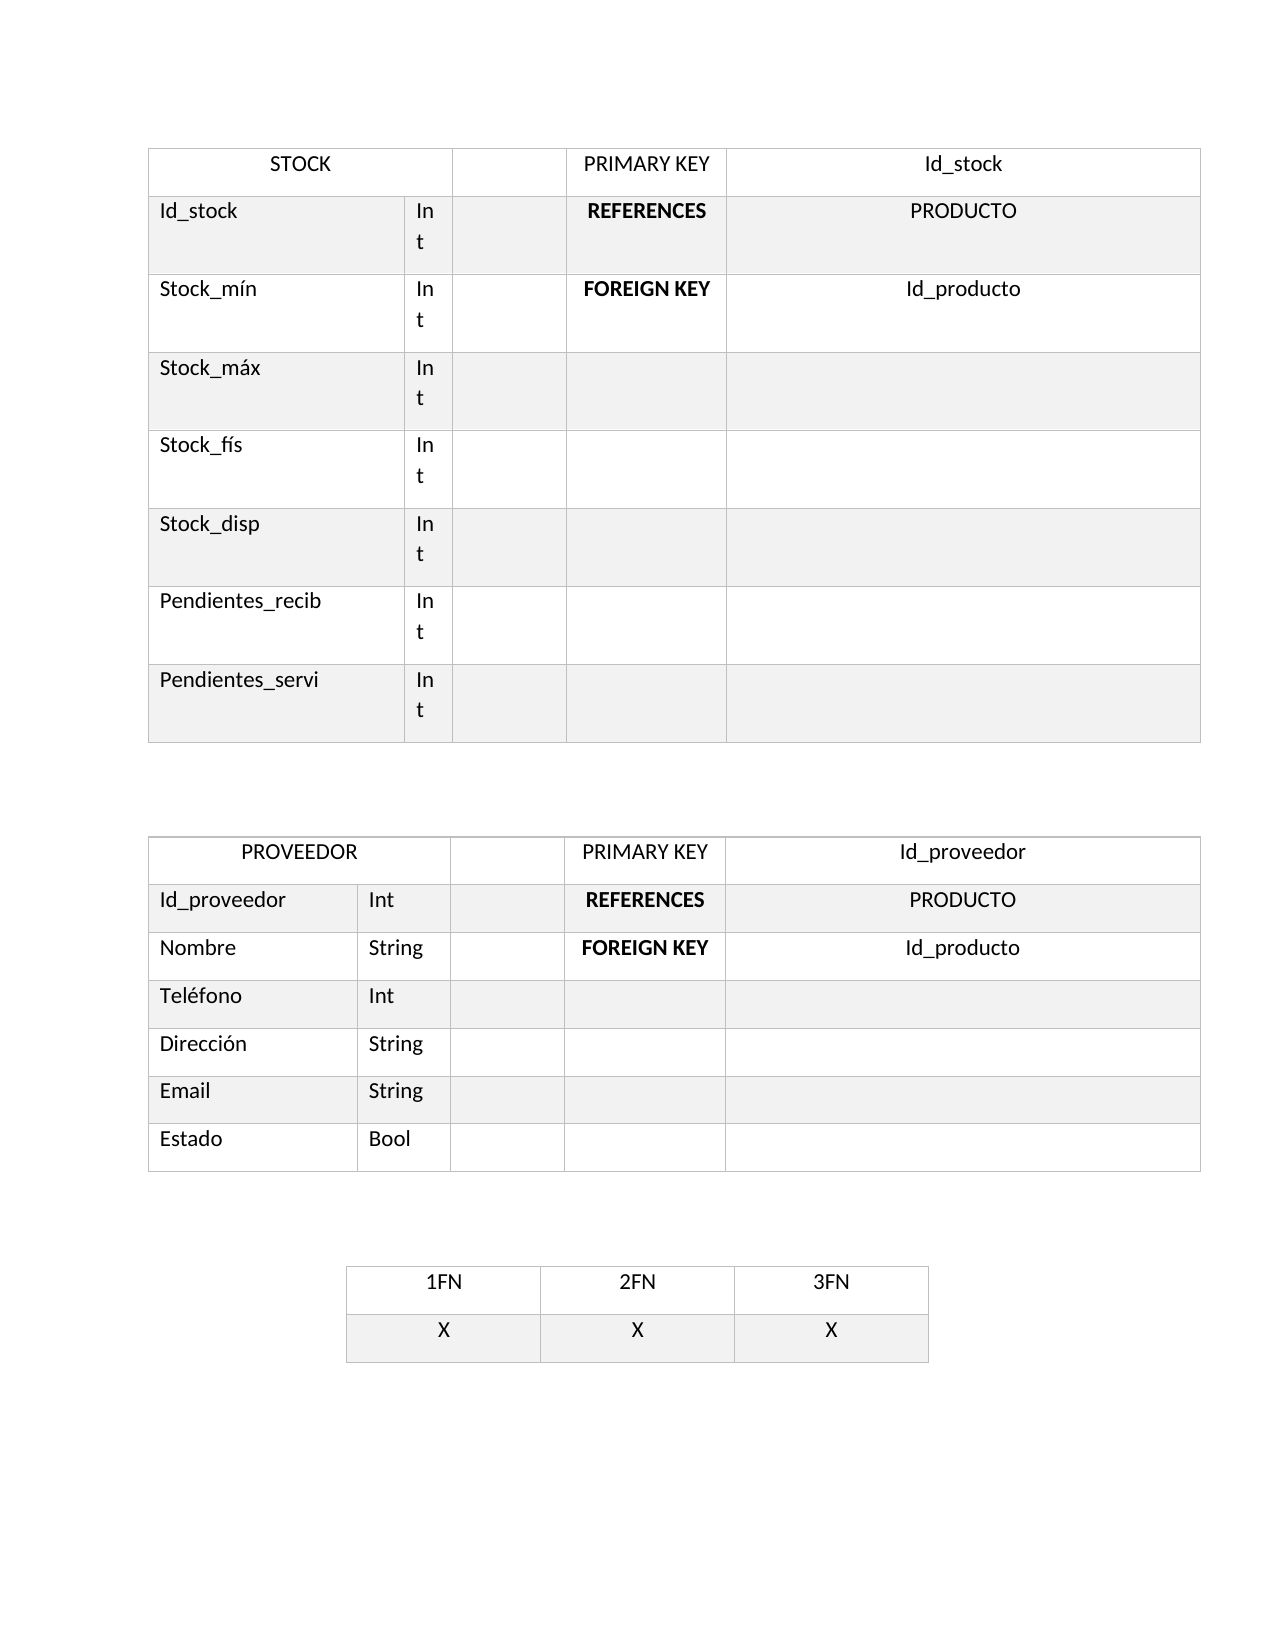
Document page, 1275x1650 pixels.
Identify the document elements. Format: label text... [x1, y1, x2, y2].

table_cell String [358, 1077, 450, 1123]
table_cell Stock_mín [149, 275, 404, 352]
table_cell Pendientes_servi [149, 665, 404, 742]
table_cell Teléfono [149, 981, 357, 1028]
table_cell [565, 1124, 725, 1171]
table_cell Pendientes_recib [149, 587, 404, 664]
table_cell [567, 665, 726, 742]
table_cell Stock_máx [149, 353, 404, 429]
table_cell [726, 981, 1200, 1028]
table_cell REFERENCES [567, 197, 726, 273]
table_cell Id_producto [727, 275, 1200, 352]
table_cell PRODUCTO [727, 197, 1200, 273]
table_cell Int [358, 885, 450, 932]
table_cell [451, 933, 564, 980]
table_cell [453, 509, 566, 586]
table_cell [565, 1029, 725, 1076]
table_header [451, 838, 564, 884]
table_cell [453, 431, 566, 508]
table_cell [453, 275, 566, 352]
table_cell Dirección [149, 1029, 357, 1076]
table_header Id_proveedor [726, 838, 1200, 884]
table_cell [567, 509, 726, 586]
table_cell [727, 509, 1200, 586]
table_cell [726, 1029, 1200, 1076]
table_cell [726, 1077, 1200, 1123]
table_header PRIMARY KEY [567, 149, 726, 196]
table_cell Int [405, 353, 452, 429]
table_cell Stock_disp [149, 509, 404, 586]
table_cell [453, 197, 566, 273]
table_cell [567, 587, 726, 664]
table_cell Int [405, 587, 452, 664]
table_cell Bool [358, 1124, 450, 1171]
table_header PROVEEDOR [149, 838, 450, 884]
table_header Id_stock [727, 149, 1200, 196]
table_cell [451, 1124, 564, 1171]
table_cell [453, 353, 566, 429]
table_header 2FN [541, 1267, 734, 1314]
table_cell X [347, 1315, 540, 1362]
table_cell [565, 981, 725, 1028]
table_cell FOREIGN KEY [565, 933, 725, 980]
table_cell Int [405, 275, 452, 352]
table_cell [565, 1077, 725, 1123]
table_cell Int [405, 509, 452, 586]
table_cell Id_proveedor [149, 885, 357, 932]
table_cell [451, 1029, 564, 1076]
table_cell [451, 981, 564, 1028]
table_cell X [541, 1315, 734, 1362]
table_cell Int [405, 665, 452, 742]
table_cell Int [405, 431, 452, 508]
table_cell FOREIGN KEY [567, 275, 726, 352]
table_cell [727, 353, 1200, 429]
table_cell Nombre [149, 933, 357, 980]
table_cell [451, 1077, 564, 1123]
table_cell [726, 1124, 1200, 1171]
table_cell Id_stock [149, 197, 404, 273]
table_cell REFERENCES [565, 885, 725, 932]
table_cell [453, 587, 566, 664]
table_cell Stock_fís [149, 431, 404, 508]
table_header 1FN [347, 1267, 540, 1314]
table_cell [567, 431, 726, 508]
table_cell [727, 665, 1200, 742]
table_header PRIMARY KEY [565, 838, 725, 884]
table_cell X [735, 1315, 928, 1362]
table_cell [451, 885, 564, 932]
table_header 3FN [735, 1267, 928, 1314]
table_cell Estado [149, 1124, 357, 1171]
table_cell [727, 587, 1200, 664]
table_cell Email [149, 1077, 357, 1123]
table_cell String [358, 1029, 450, 1076]
table_cell Int [358, 981, 450, 1028]
table_cell Id_producto [726, 933, 1200, 980]
table_cell [727, 431, 1200, 508]
table_cell PRODUCTO [726, 885, 1200, 932]
table_cell Int [405, 197, 452, 273]
table_cell [453, 665, 566, 742]
table_cell [567, 353, 726, 429]
table_cell String [358, 933, 450, 980]
table_header STOCK [149, 149, 452, 196]
table_header [453, 149, 566, 196]
